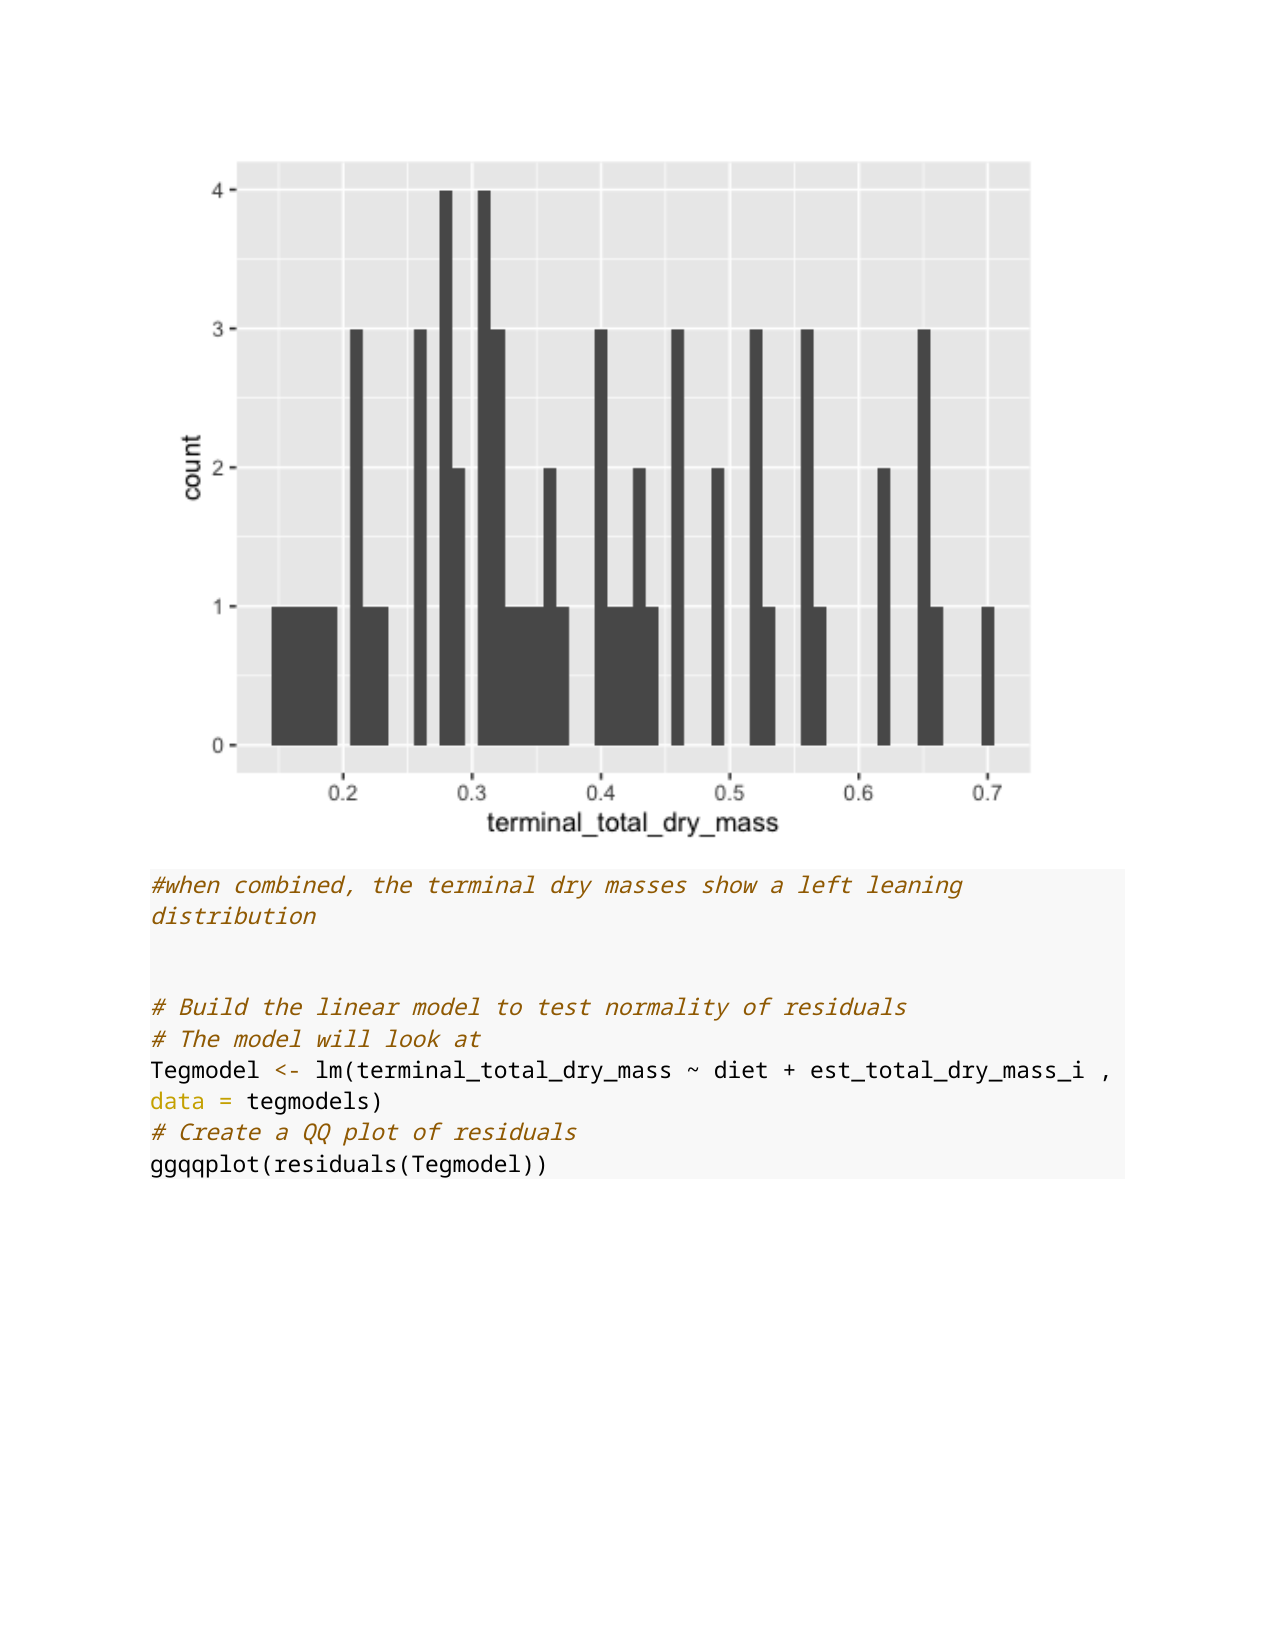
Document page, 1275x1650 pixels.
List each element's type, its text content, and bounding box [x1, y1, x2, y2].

picture [168, 150, 1044, 850]
text #when combined, the terminal dry masses show a left leaning distribution # Build the linear model to test normality of residuals # The model will look at Tegmodel <- lm(terminal_total_dry_mass ~ diet + est_total_dry_mass_i , data = tegmodels) # Create a QQ plot of residuals ggqqplot(residuals(Tegmodel)) [150, 869, 1125, 1179]
